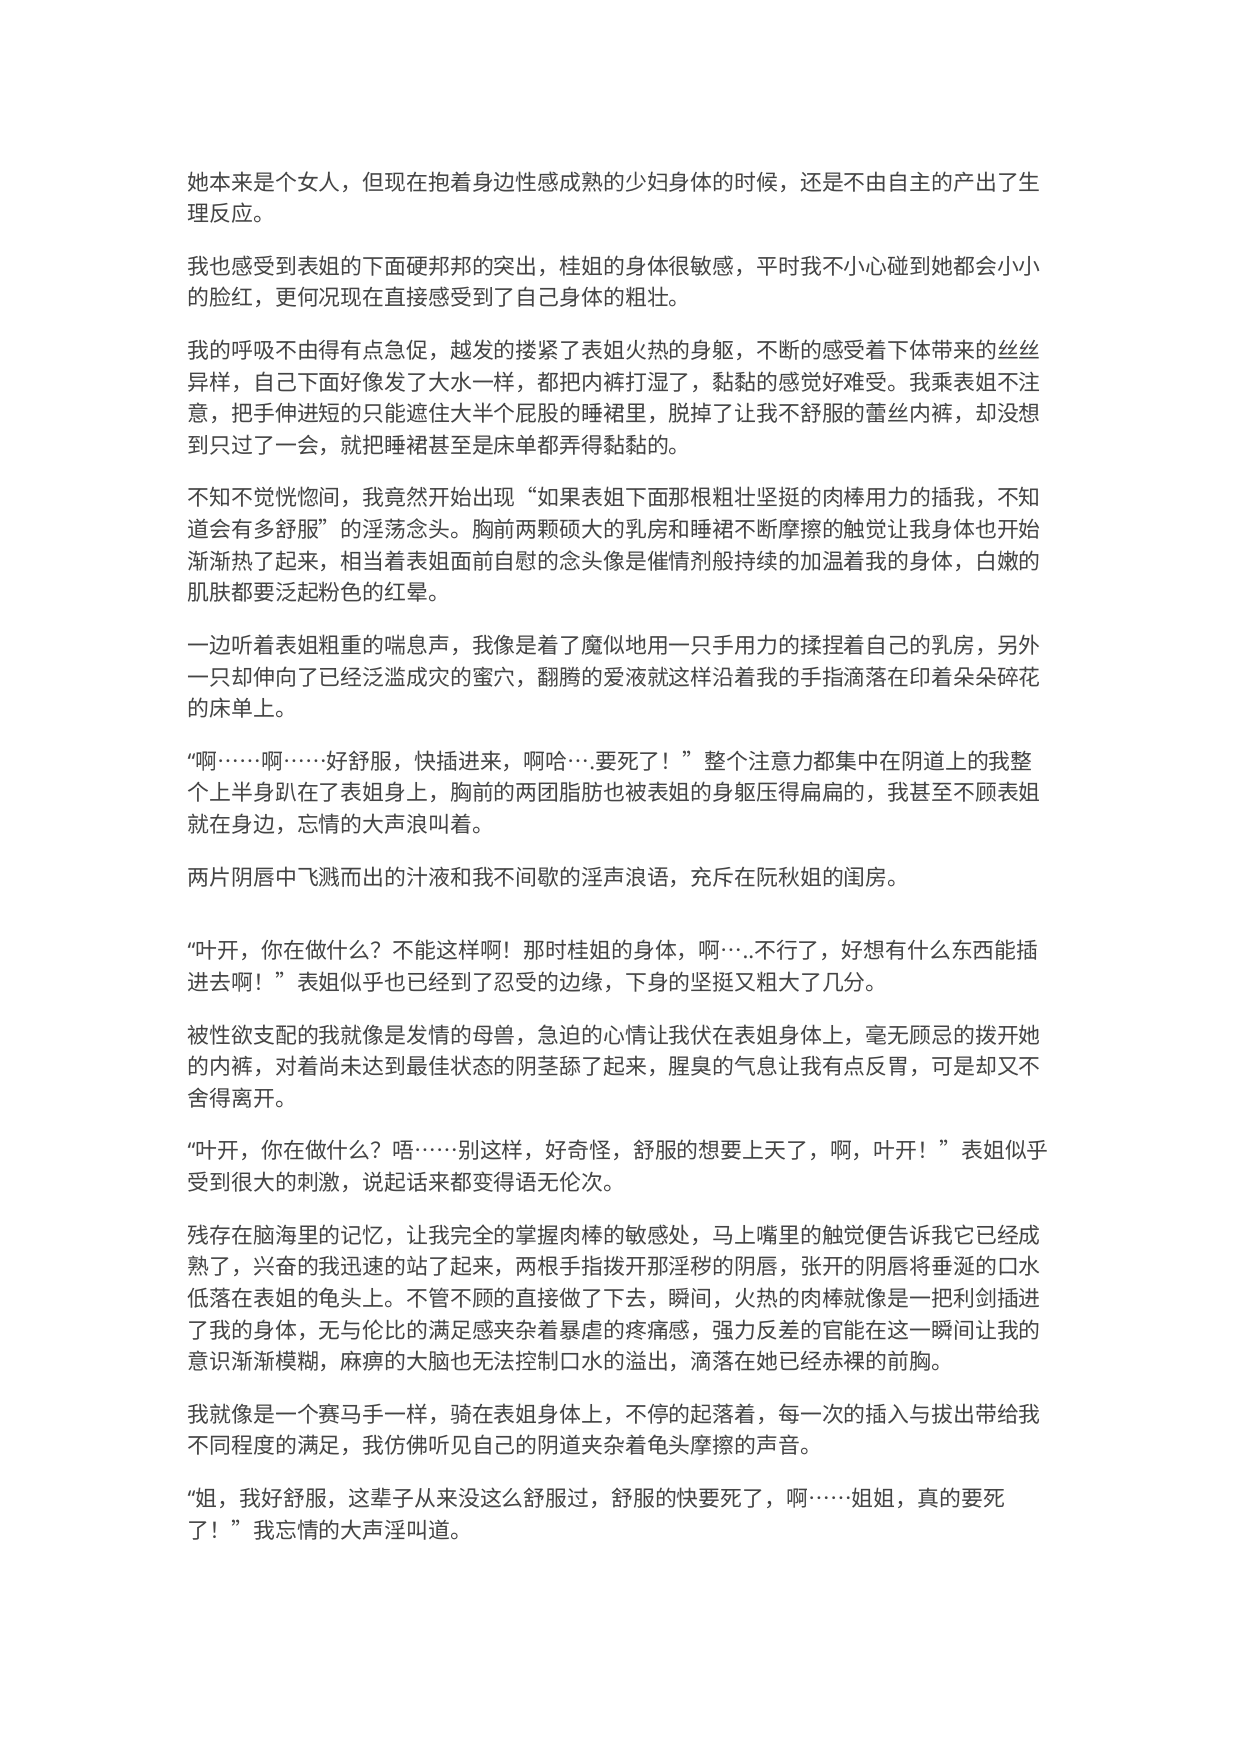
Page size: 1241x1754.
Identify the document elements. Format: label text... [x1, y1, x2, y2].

text 一边听着表姐粗重的喘息声，我像是着了魔似地用一只手用力的揉捏着自己的乳房，另外一只却伸向了已经泛滥成灾的蜜穴，翻腾的爱液就这样沿着我的手指滴落在印着朵朵碎花的床单上。+ R+ @7 B/ Y7 E6 v5 Y [187, 628, 1053, 723]
text “叶开，你在做什么？不能这样啊！那时桂姐的身体，啊…..不行了，好想有什么东西能插进去啊！”表姐似乎也已经到了忍受的边缘，下身的坚挺又粗大了几分。4 K: i Y7 n2 N- l, M [887, 933, 1053, 997]
text 不知不觉恍惚间，我竟然开始出现“如果表姐下面那根粗壮坚挺的肉棒用力的插我，不知道会有多舒服”的淫荡念头。胸前两颗硕大的乳房和睡裙不断摩擦的触觉让我身体也开始渐渐热了起来，相当着表姐面前自慰的念头像是催情剂般持续的加温着我的身体，白嫩的肌肤都要泛起粉色的红晕。 [450, 480, 1053, 607]
text 两片阴唇中飞溅而出的汁液和我不间歇的淫声浪语，充斥在阮秋姐的闺房。! Q+ j5 c- m4 e( I# i& O1 |6 d E [187, 859, 1053, 912]
text 我的呼吸不由得有点急促，越发的搂紧了表姐火热的身躯，不断的感受着下体带来的丝丝异样，自己下面好像发了大水一样，都把内裤打湿了，黏黏的感觉好难受。我乘表姐不注意，把手伸进短的只能遮住大半个屁股的睡裙里，脱掉了让我不舒服的蕾丝内裤，却没想到只过了一会，就把睡裙甚至是床单都弄得黏黏的。 [187, 333, 1053, 459]
text “叶开，我怎么觉得有点热啊，下面好像有什么东西在乱动。最近不知道为什么，总觉得脑子里有人喊着要我必须和你做爱似的，好奇怪！”表姐有点不自在的扭了扭身子。虽然她本来是个女人，但现在抱着身边性感成熟的少妇身体的时候，还是不由自主的产出了生理反应。 [187, 164, 1053, 228]
text 我就像是一个赛马手一样，骑在表姐身体上，不停的起落着，每一次的插入与拔出带给我不同程度的满足，我仿佛听见自己的阴道夹杂着龟头摩擦的声音。6 B' F7 d: b/ t: S4 b' x [187, 1397, 1053, 1460]
text 我也感受到表姐的下面硬邦邦的突出，桂姐的身体很敏感，平时我不小心碰到她都会小小的脸红，更何况现在直接感受到了自己身体的粗壮。3 z/ b+ W2 s- \4 a [691, 249, 1053, 312]
text “叶开，你在做什么？唔……别这样，好奇怪，舒服的想要上天了，啊，叶开！”表姐似乎受到很大的刺激，说起话来都变得语无伦次。 [187, 1133, 1053, 1197]
text “姐，我好舒服，这辈子从来没这么舒服过，舒服的快要死了，啊……姐姐，真的要死了！”我忘情的大声淫叫道。 [472, 1481, 1053, 1544]
text “啊……啊……好舒服，快插进来，啊哈….要死了！”整个注意力都集中在阴道上的我整个上半身趴在了表姐身上，胸前的两团脂肪也被表姐的身躯压得扁扁的，我甚至不顾表姐就在身边，忘情的大声浪叫着。 h8 ~- B' J1 g" a [494, 744, 1053, 839]
text 被性欲支配的我就像是发情的母兽，急迫的心情让我伏在表姐身体上，毫无顾忌的拨开她的内裤，对着尚未达到最佳状态的阴茎舔了起来，腥臭的气息让我有点反胃，可是却又不舍得离开。& q4 ]6 }1 V- N% Q% V [297, 1018, 1053, 1113]
